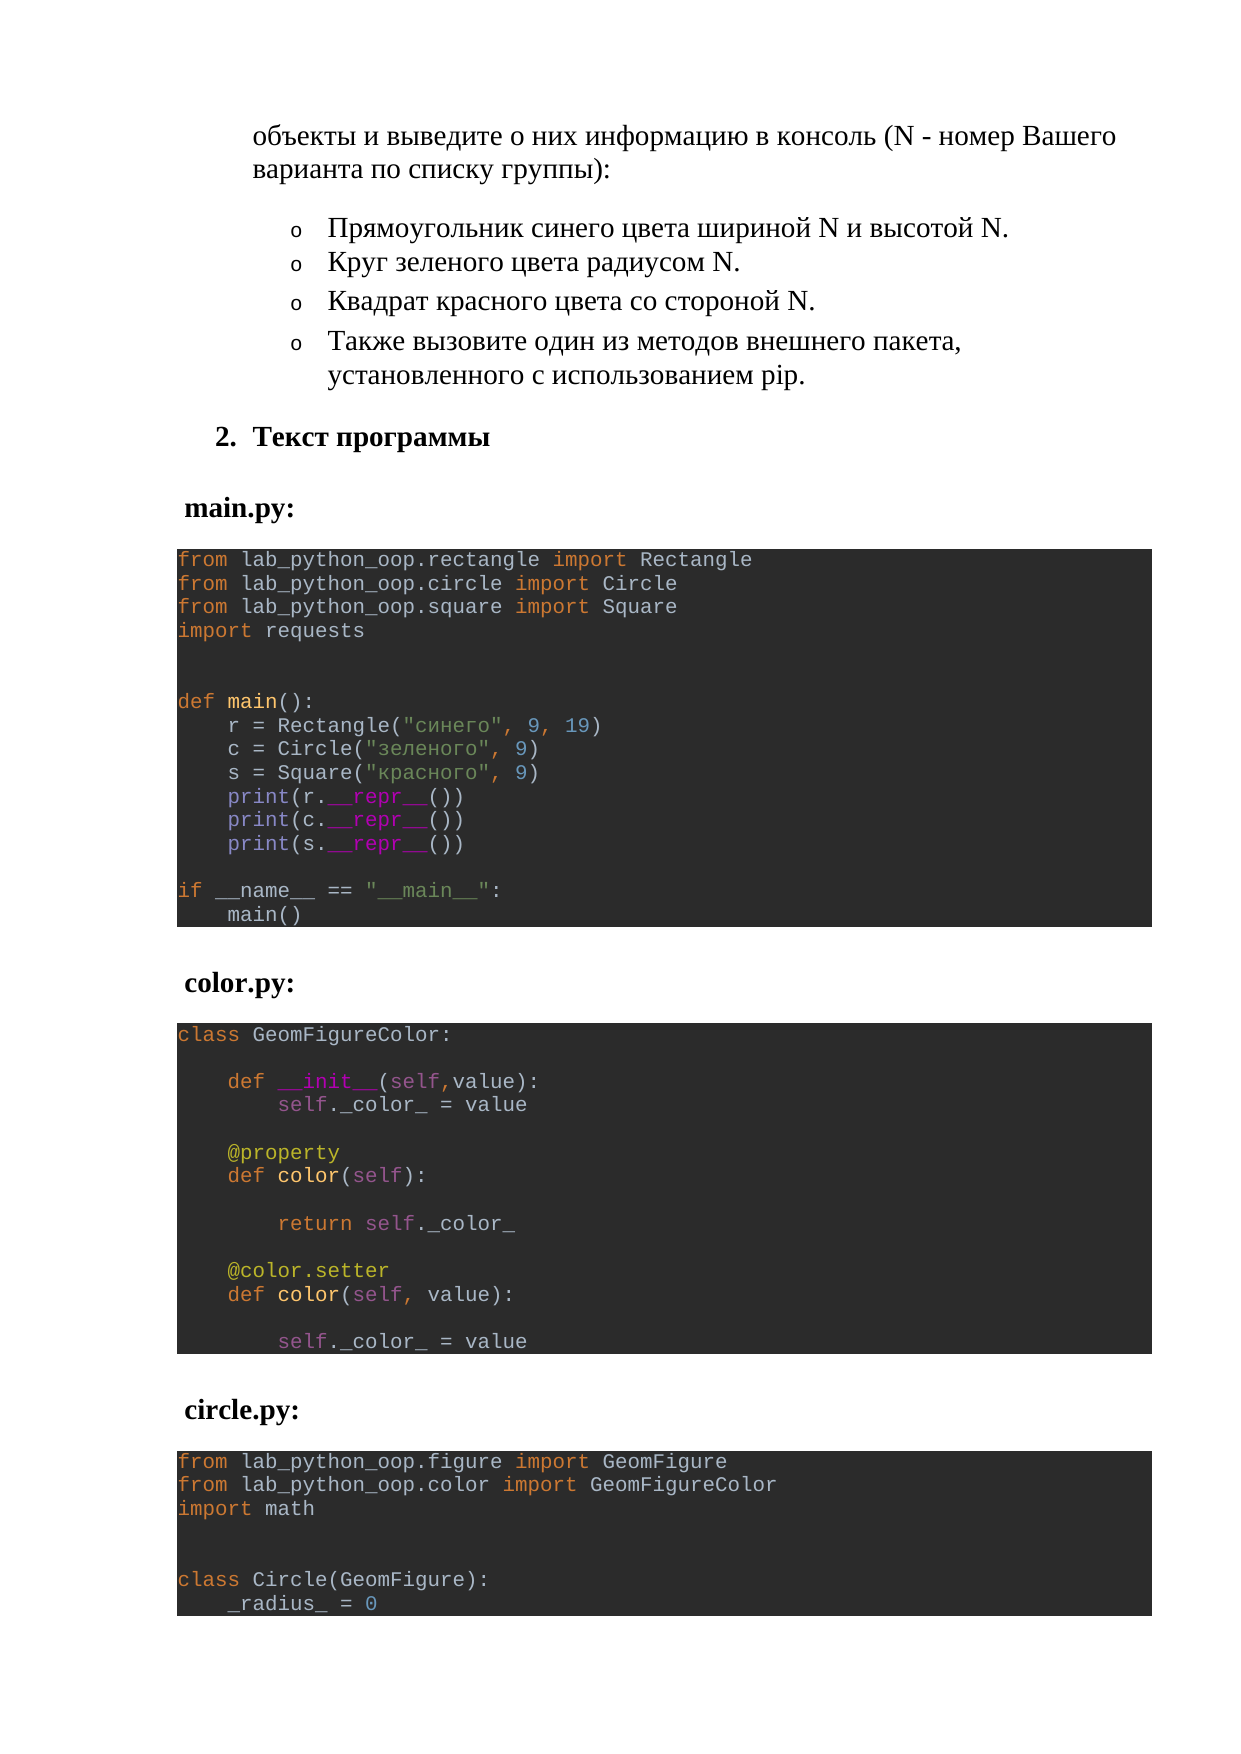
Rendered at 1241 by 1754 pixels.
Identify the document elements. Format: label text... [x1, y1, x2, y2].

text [177, 1451, 1152, 1616]
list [215, 118, 1152, 185]
list Прямоугольник синего цвета шириной N и высотой N. [290, 210, 1152, 244]
list Также вызовите один из методов внешнего пакета, установленного с использованием pip. [290, 323, 1152, 390]
text color.py: [184, 965, 1152, 998]
list Круг зеленого цвета радиусом N. [290, 244, 1152, 277]
text main.py: [184, 491, 1152, 524]
text from lab_python_oop.rectangle import Rectangle from lab_python_oop.circle import Circle from lab_python_oop.square import Square import requests def main(): r = Rectangle("синего", 9, 19) c = Circle("зеленого", 9) s = Square("красного", 9) print(r.__repr__()) print(c.__repr__()) print(s.__repr__()) if __name__ == "__main__": main() [177, 549, 1152, 927]
text circle.py: [184, 1392, 1152, 1426]
list Квадрат красного цвета со стороной N. [290, 283, 1152, 317]
list Текст программы [215, 419, 1152, 453]
text class GeomFigureColor: def __init__(self,value): self._color_ = value @property def color(self): return self._color_ @color.setter def color(self, value): self._color_ = value [177, 1023, 1152, 1354]
